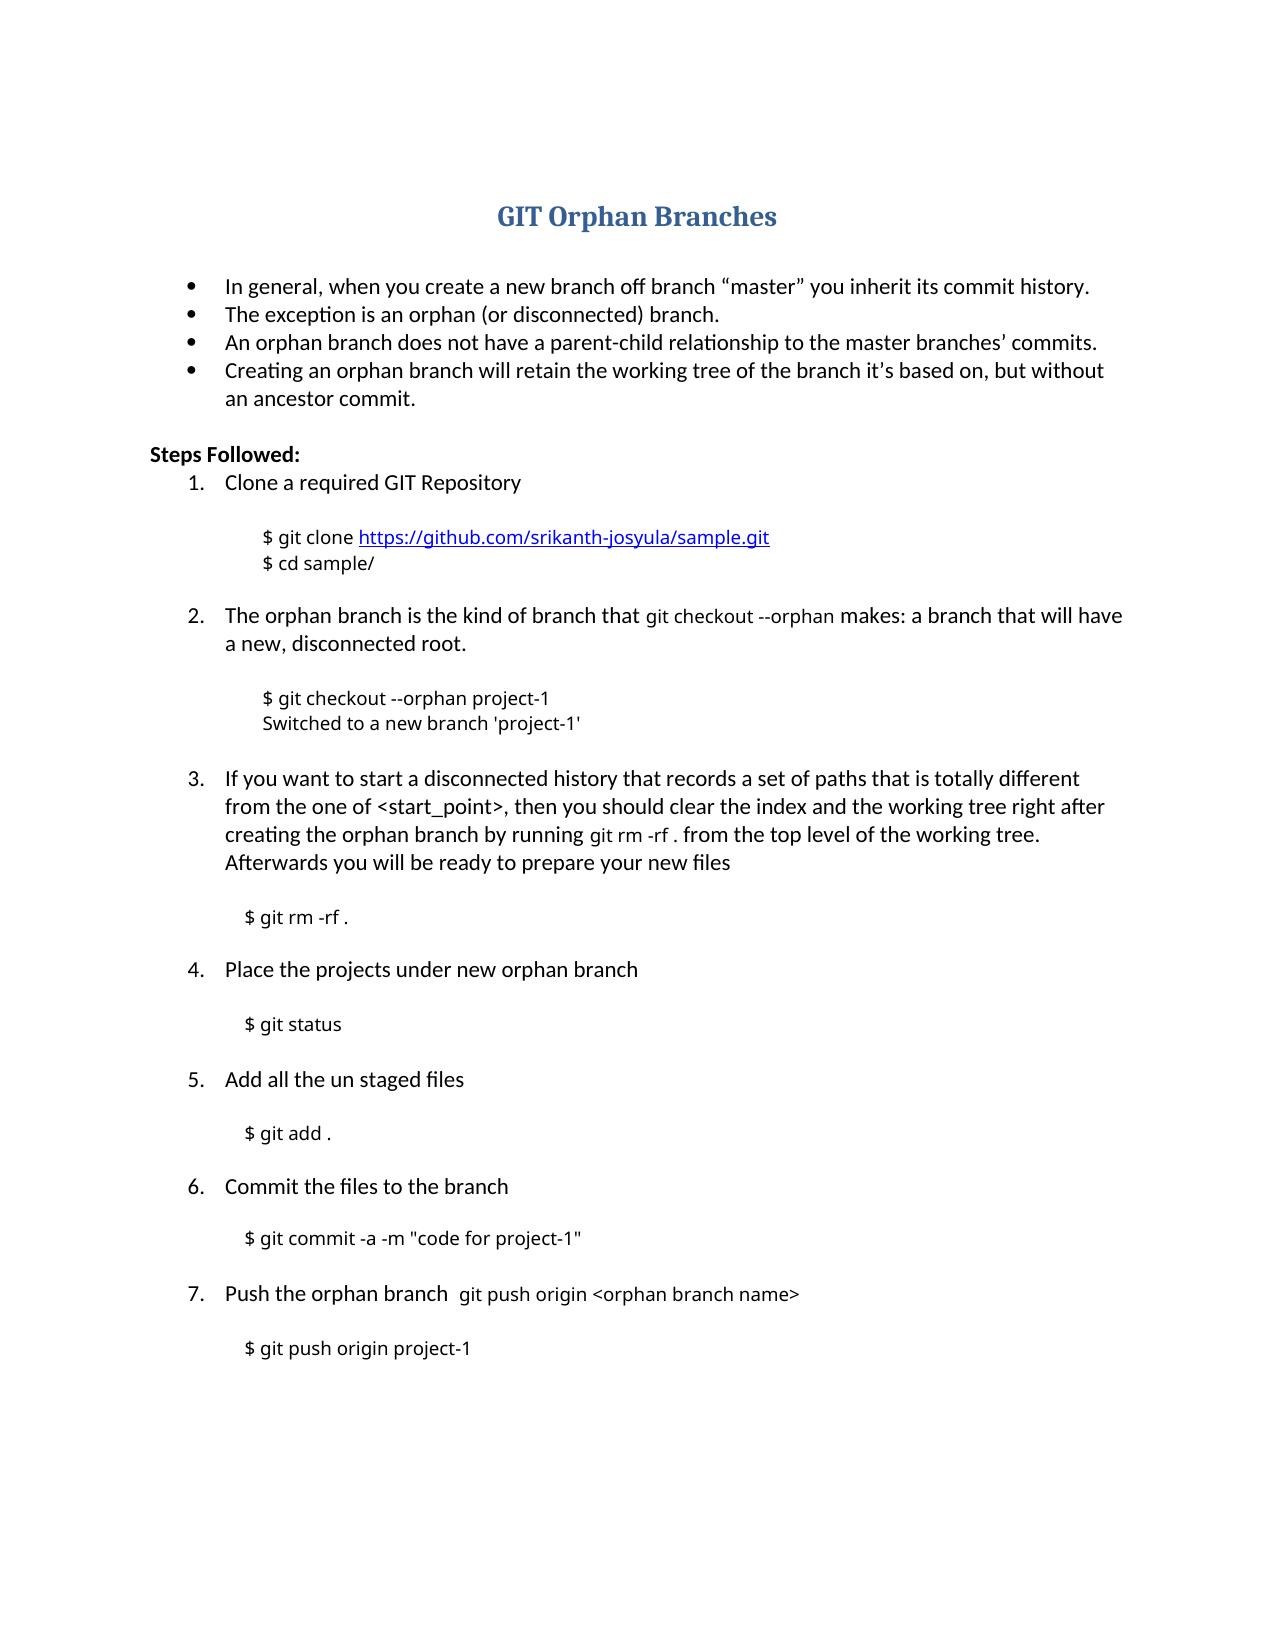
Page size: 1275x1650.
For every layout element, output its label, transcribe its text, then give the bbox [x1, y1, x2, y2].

list The orphan branch is the kind of branch that git checkout --orphan makes: a branch that will have a new, disconnected root. [187, 601, 1125, 657]
list Place the projects under new orphan branch [187, 955, 1125, 983]
list Push the orphan branch git push origin <orphan branch name> [187, 1279, 1125, 1307]
list An orphan branch does not have a parent-child relationship to the master branches’ commits. [187, 328, 1125, 356]
list If you want to start a disconnected history that records a set of paths that is totally different from the one of <start_point>, then you should clear the index and the working tree right after creating the orphan branch by running git rm -rf . from the top level of the working tree. Afterwards you will be ready to prepare your new files [187, 764, 1125, 876]
text $ git clone https://github.com/srikanth-josyula/sample.git [262, 524, 1125, 550]
text $ cd sample/ [187, 550, 1125, 575]
list $ git commit -a -m "code for project-1" [225, 1225, 1125, 1251]
text $ git checkout --orphan project-1 [187, 685, 1125, 710]
text $ git rm -rf . [225, 904, 1125, 929]
list $ git status [225, 1011, 1125, 1037]
subtitle GIT Orphan Branches [150, 200, 1125, 233]
text Steps Followed: [150, 440, 1125, 468]
list Clone a required GIT Repository [187, 468, 1125, 496]
list The exception is an orphan (or disconnected) branch. [187, 300, 1125, 328]
list Creating an orphan branch will retain the working tree of the branch it’s based on, but without an ancestor commit. [187, 356, 1125, 412]
list In general, when you create a new branch off branch “master” you inherit its commit history. [187, 272, 1125, 300]
list $ git push origin project-1 [225, 1335, 1125, 1360]
text Switched to a new branch 'project-1' [262, 710, 1125, 736]
list Commit the files to the branch [187, 1172, 1125, 1200]
text $ git add . [225, 1121, 1125, 1146]
list Add all the un staged files [187, 1065, 1125, 1093]
